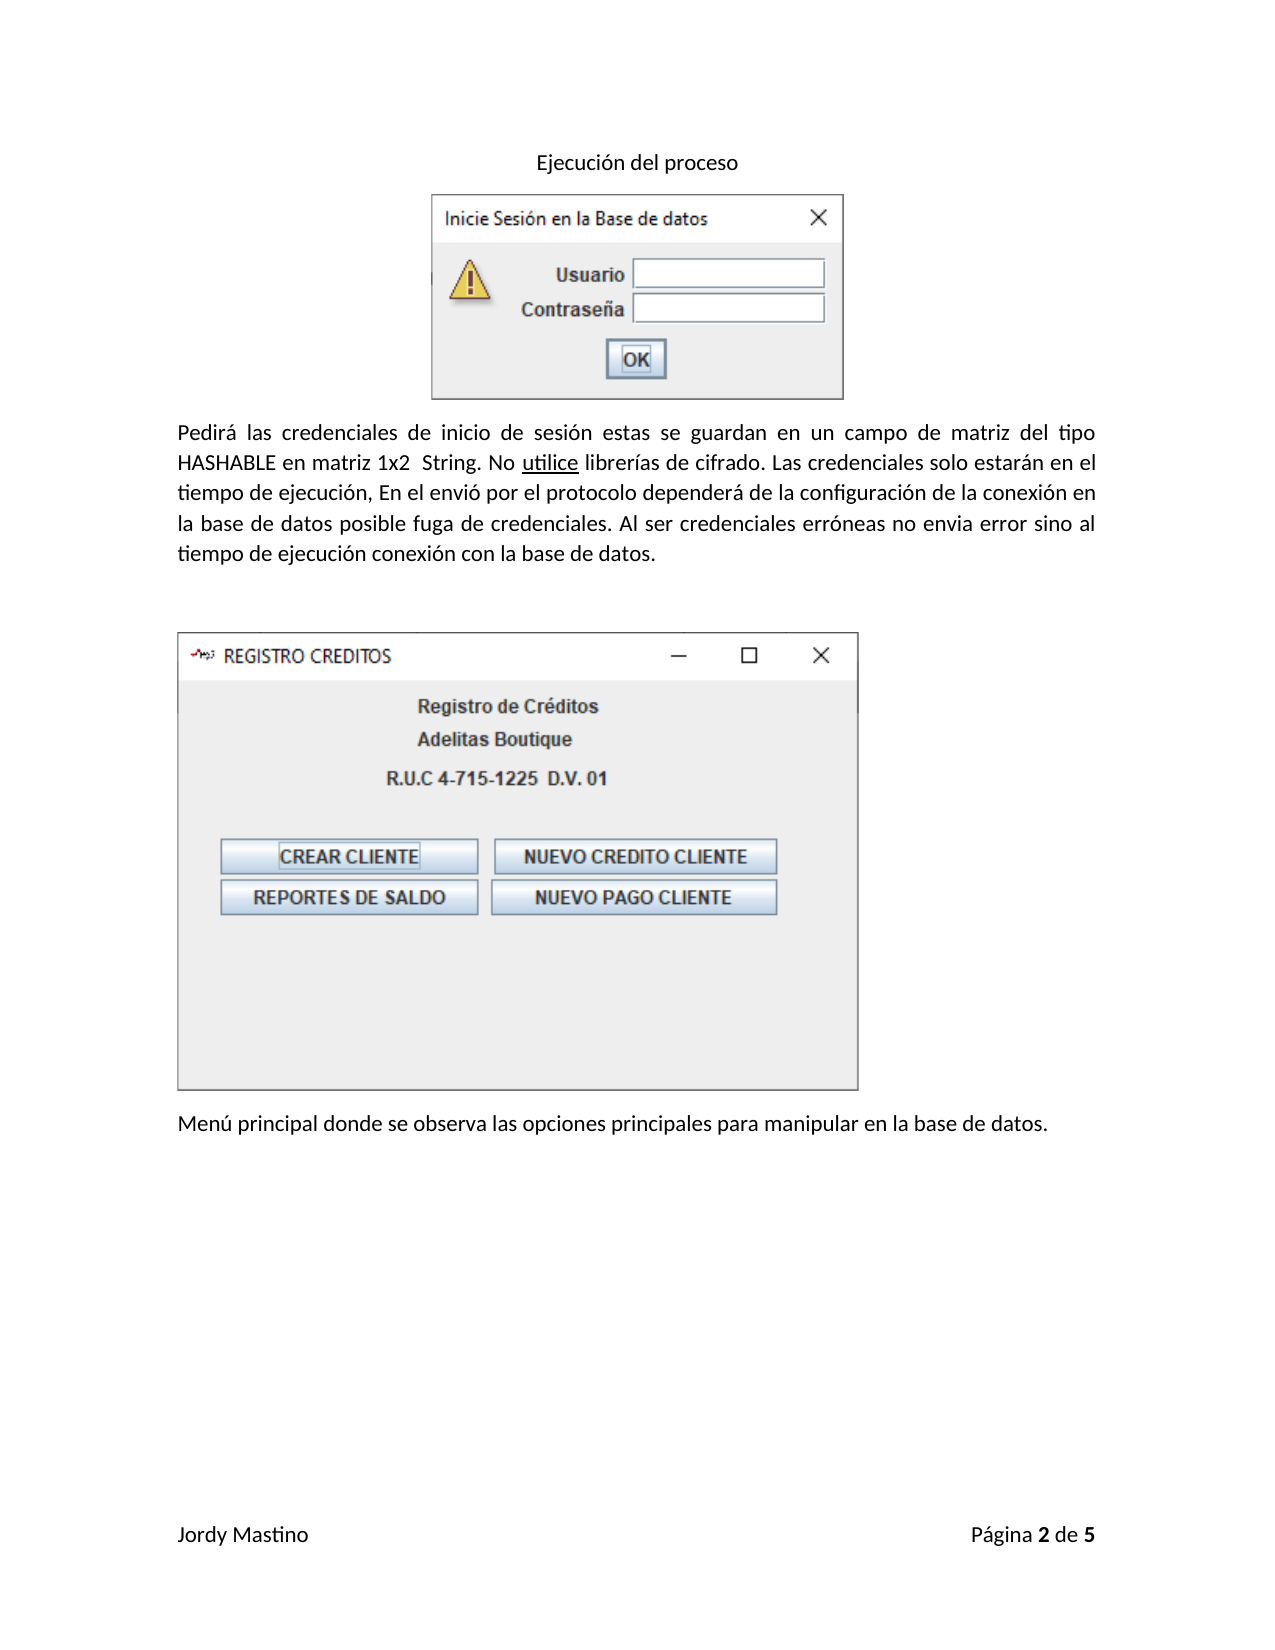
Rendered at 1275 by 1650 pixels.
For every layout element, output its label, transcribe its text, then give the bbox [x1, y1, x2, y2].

picture [177, 632, 859, 1091]
picture [431, 194, 844, 400]
text Pedirá las credenciales de inicio de sesión estas se guardan en un campo de matriz del tipo HASHABLE en matriz 1x2 String. No utilice librerías de cifrado. Las credenciales solo estarán en el tiempo de ejecución, En el envió por el protocolo dependerá de la configuración de la conexión en la base de datos posible fuga de credenciales. Al ser credenciales erróneas no envia error sino al tiempo de ejecución conexión con la base de datos. [177, 418, 1098, 567]
text Ejecución del proceso [177, 148, 1098, 176]
text Menú principal donde se observa las opciones principales para manipular en la base de datos. [177, 1109, 1098, 1137]
